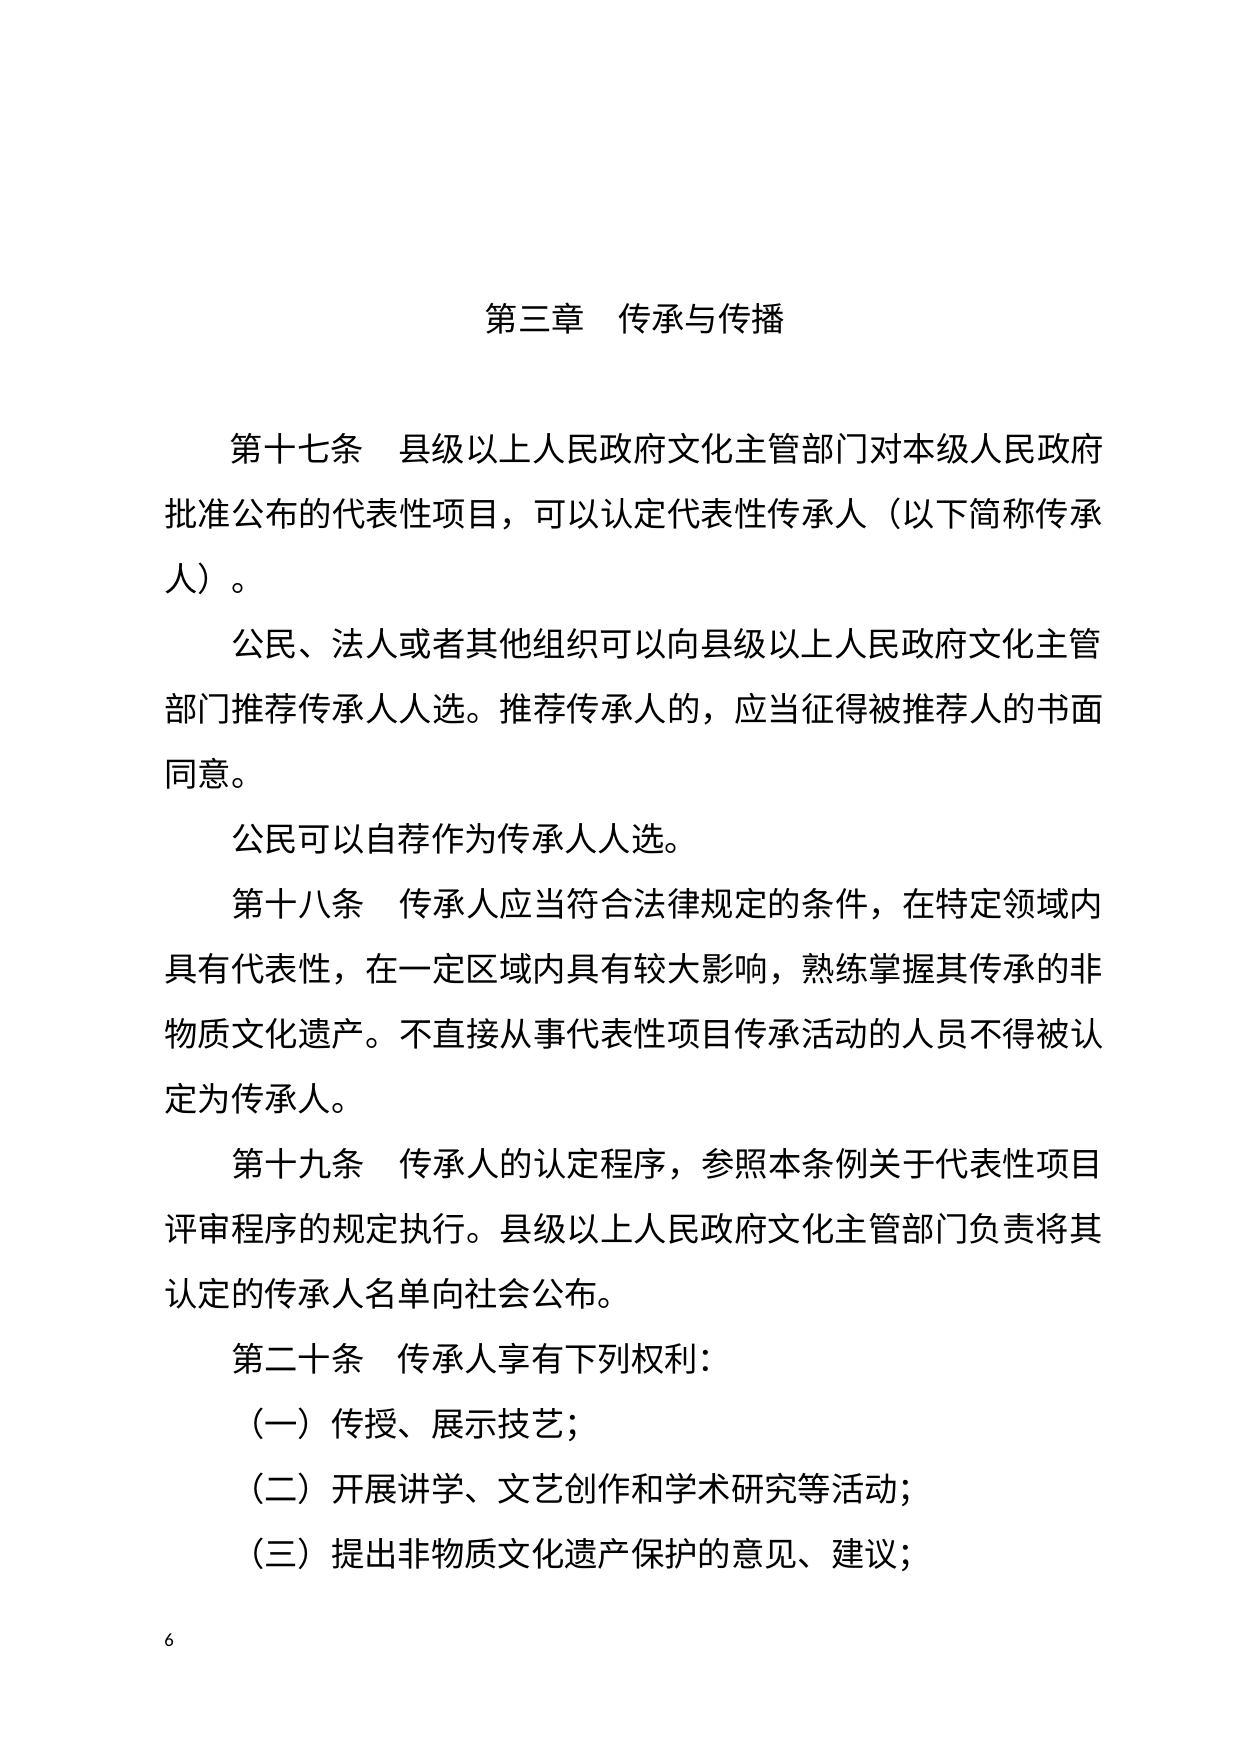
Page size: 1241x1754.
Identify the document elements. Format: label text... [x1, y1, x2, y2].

list 第三章 传承与传播 [164, 284, 1105, 349]
text 公民可以自荐作为传承人人选。 [164, 804, 1105, 869]
text 第十八条 传承人应当符合法律规定的条件，在特定领域内具有代表性，在一定区域内具有较大影响，熟练掌握其传承的非物质文化遗产。不直接从事代表性项目传承活动的人员不得被认定为传承人。 [164, 869, 1105, 1129]
text （二）开展讲学、文艺创作和学术研究等活动； [164, 1454, 1105, 1519]
text 第十七条 县级以上人民政府文化主管部门对本级人民政府批准公布的代表性项目，可以认定代表性传承人（以下简称传承人）。 [164, 414, 1105, 609]
text 第十九条 传承人的认定程序，参照本条例关于代表性项目评审程序的规定执行。县级以上人民政府文化主管部门负责将其认定的传承人名单向社会公布。 [164, 1129, 1105, 1324]
text （一）传授、展示技艺； [164, 1389, 1105, 1454]
text 第二十条 传承人享有下列权利： [164, 1324, 1105, 1389]
text （三）提出非物质文化遗产保护的意见、建议； [164, 1519, 1105, 1584]
text 公民、法人或者其他组织可以向县级以上人民政府文化主管部门推荐传承人人选。推荐传承人的，应当征得被推荐人的书面同意。 [164, 609, 1105, 804]
